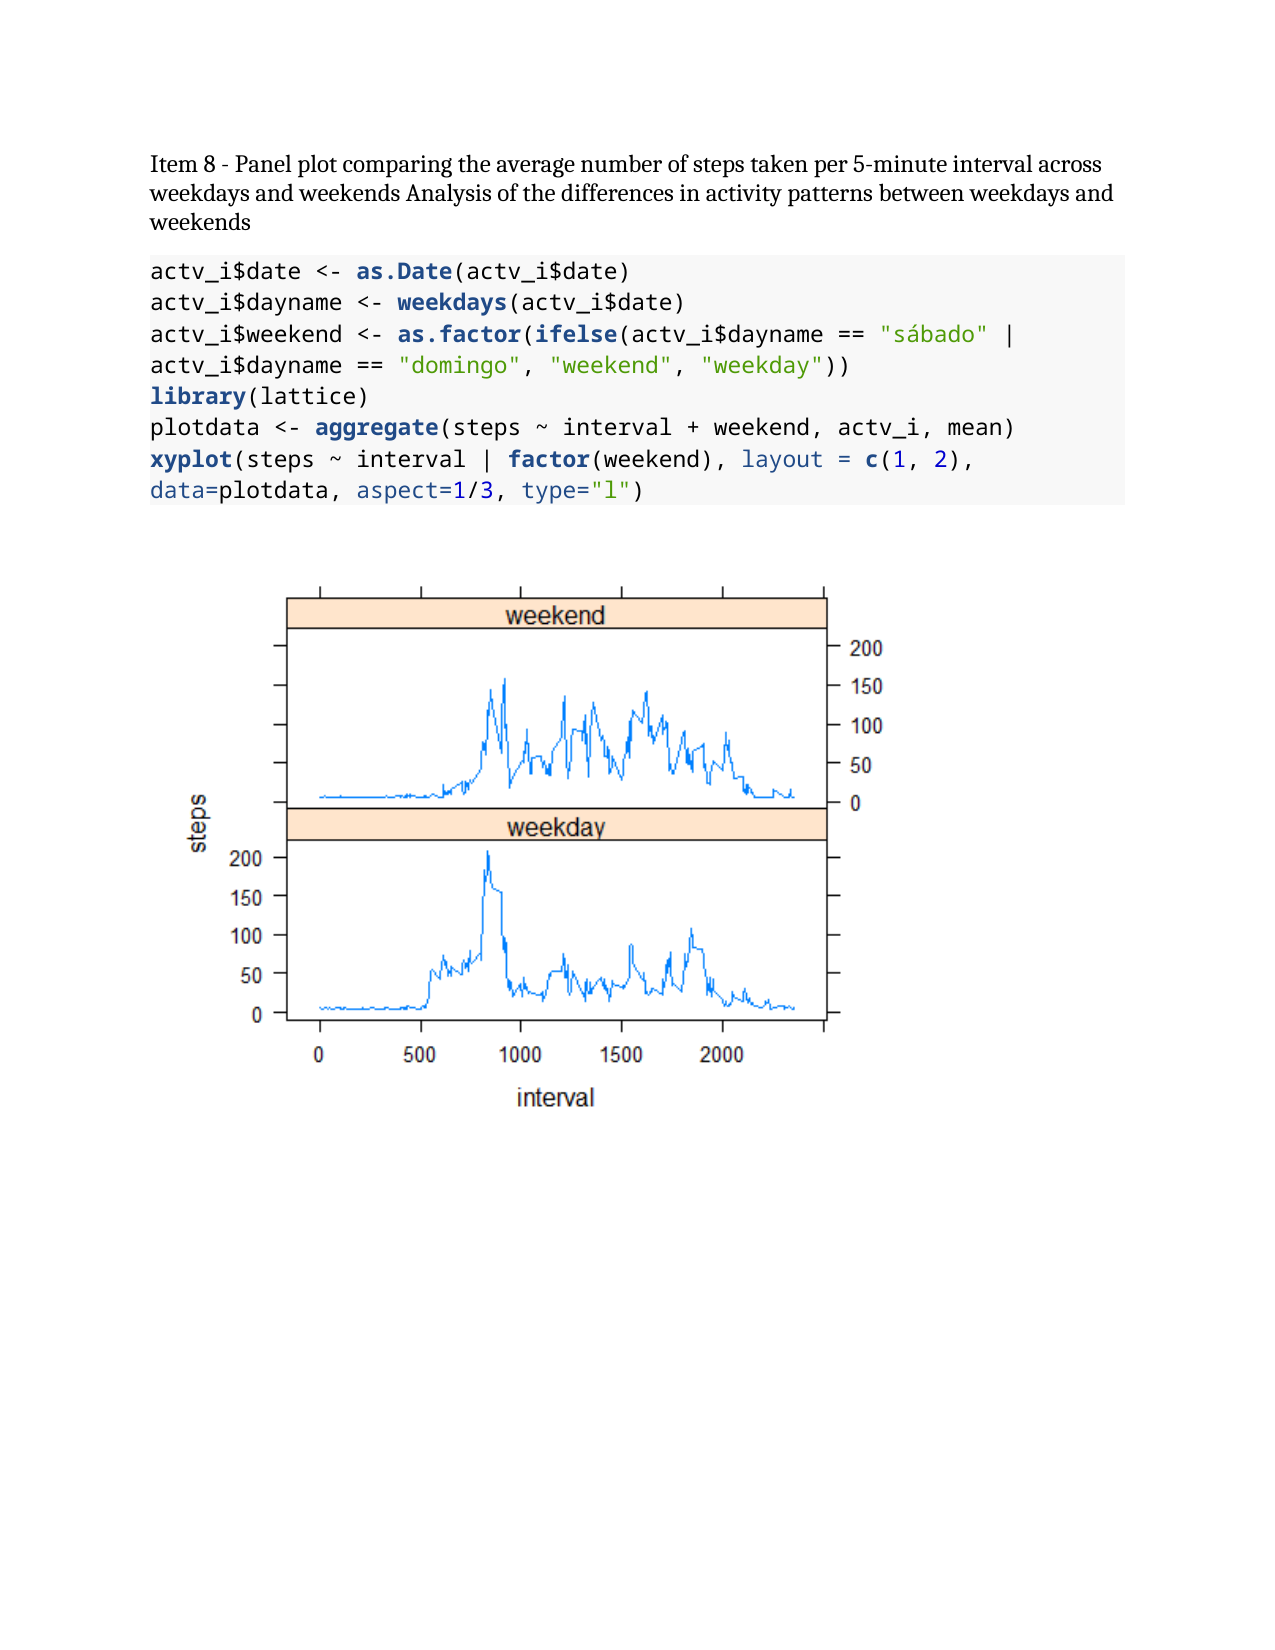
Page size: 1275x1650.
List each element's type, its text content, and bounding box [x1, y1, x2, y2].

text Item 8 - Panel plot comparing the average number of steps taken per 5-minute interval across weekdays and weekends Analysis of the differences in activity patterns between weekdays and weekends [150, 150, 1125, 236]
picture [168, 525, 925, 1132]
text actv_i$date <- as.Date(actv_i$date) actv_i$dayname <- weekdays(actv_i$date) actv_i$weekend <- as.factor(ifelse(actv_i$dayname == "sábado" | actv_i$dayname == "domingo", "weekend", "weekday")) library(lattice) plotdata <- aggregate(steps ~ interval + weekend, actv_i, mean) xyplot(steps ~ interval | factor(weekend), layout = c(1, 2), data=plotdata, aspect=1/3, type="l") [150, 255, 1125, 505]
